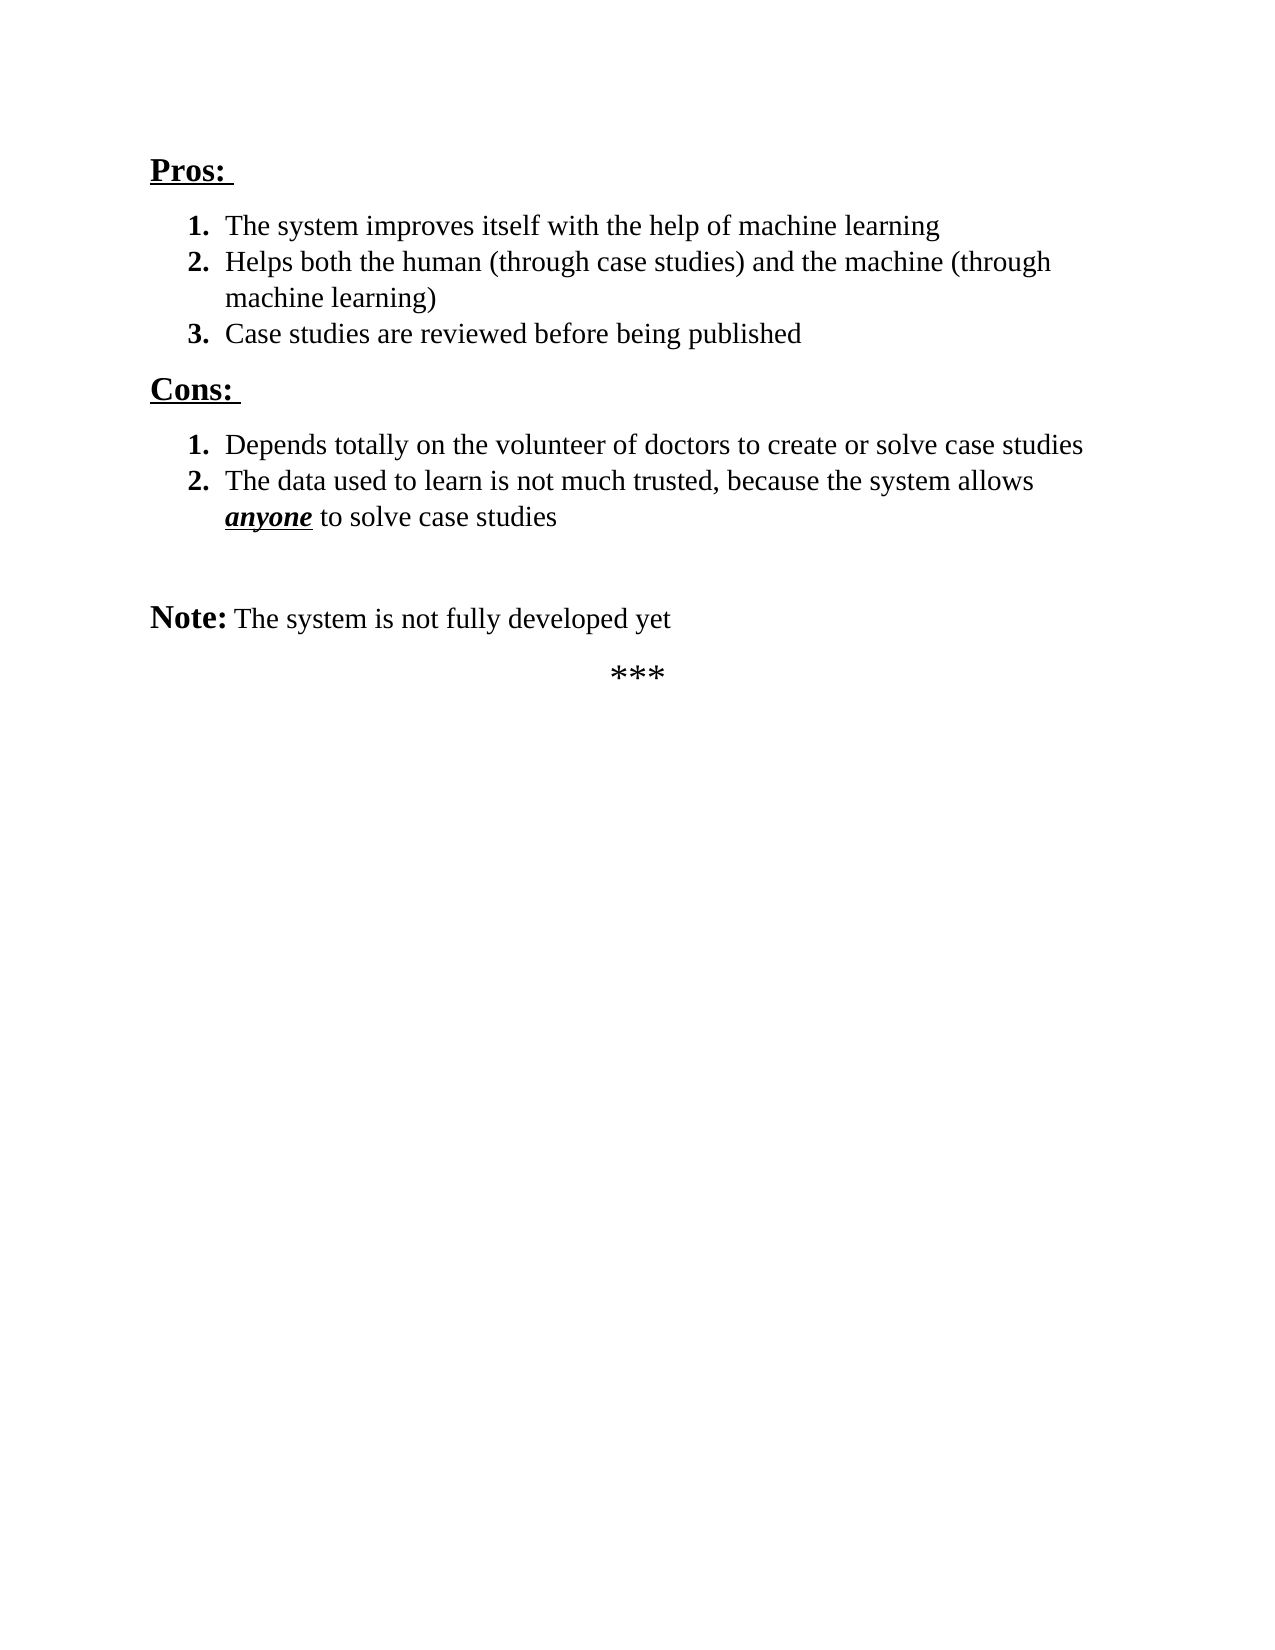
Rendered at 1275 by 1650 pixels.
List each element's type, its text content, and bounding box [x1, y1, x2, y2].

list Helps both the human (through case studies) and the machine (through machine learning) [187, 244, 1125, 314]
list The system improves itself with the help of machine learning [187, 208, 1125, 242]
list The data used to learn is not much trusted, because the system allows anyone to solve case studies [187, 463, 1125, 533]
list Case studies are reviewed before being published [187, 316, 1125, 350]
text Note: The system is not fully developed yet [150, 597, 1125, 636]
text Pros: [150, 150, 1125, 188]
text Cons: [150, 369, 1125, 408]
list Depends totally on the volunteer of doctors to create or solve case studies [187, 427, 1125, 461]
text *** [150, 656, 1125, 699]
